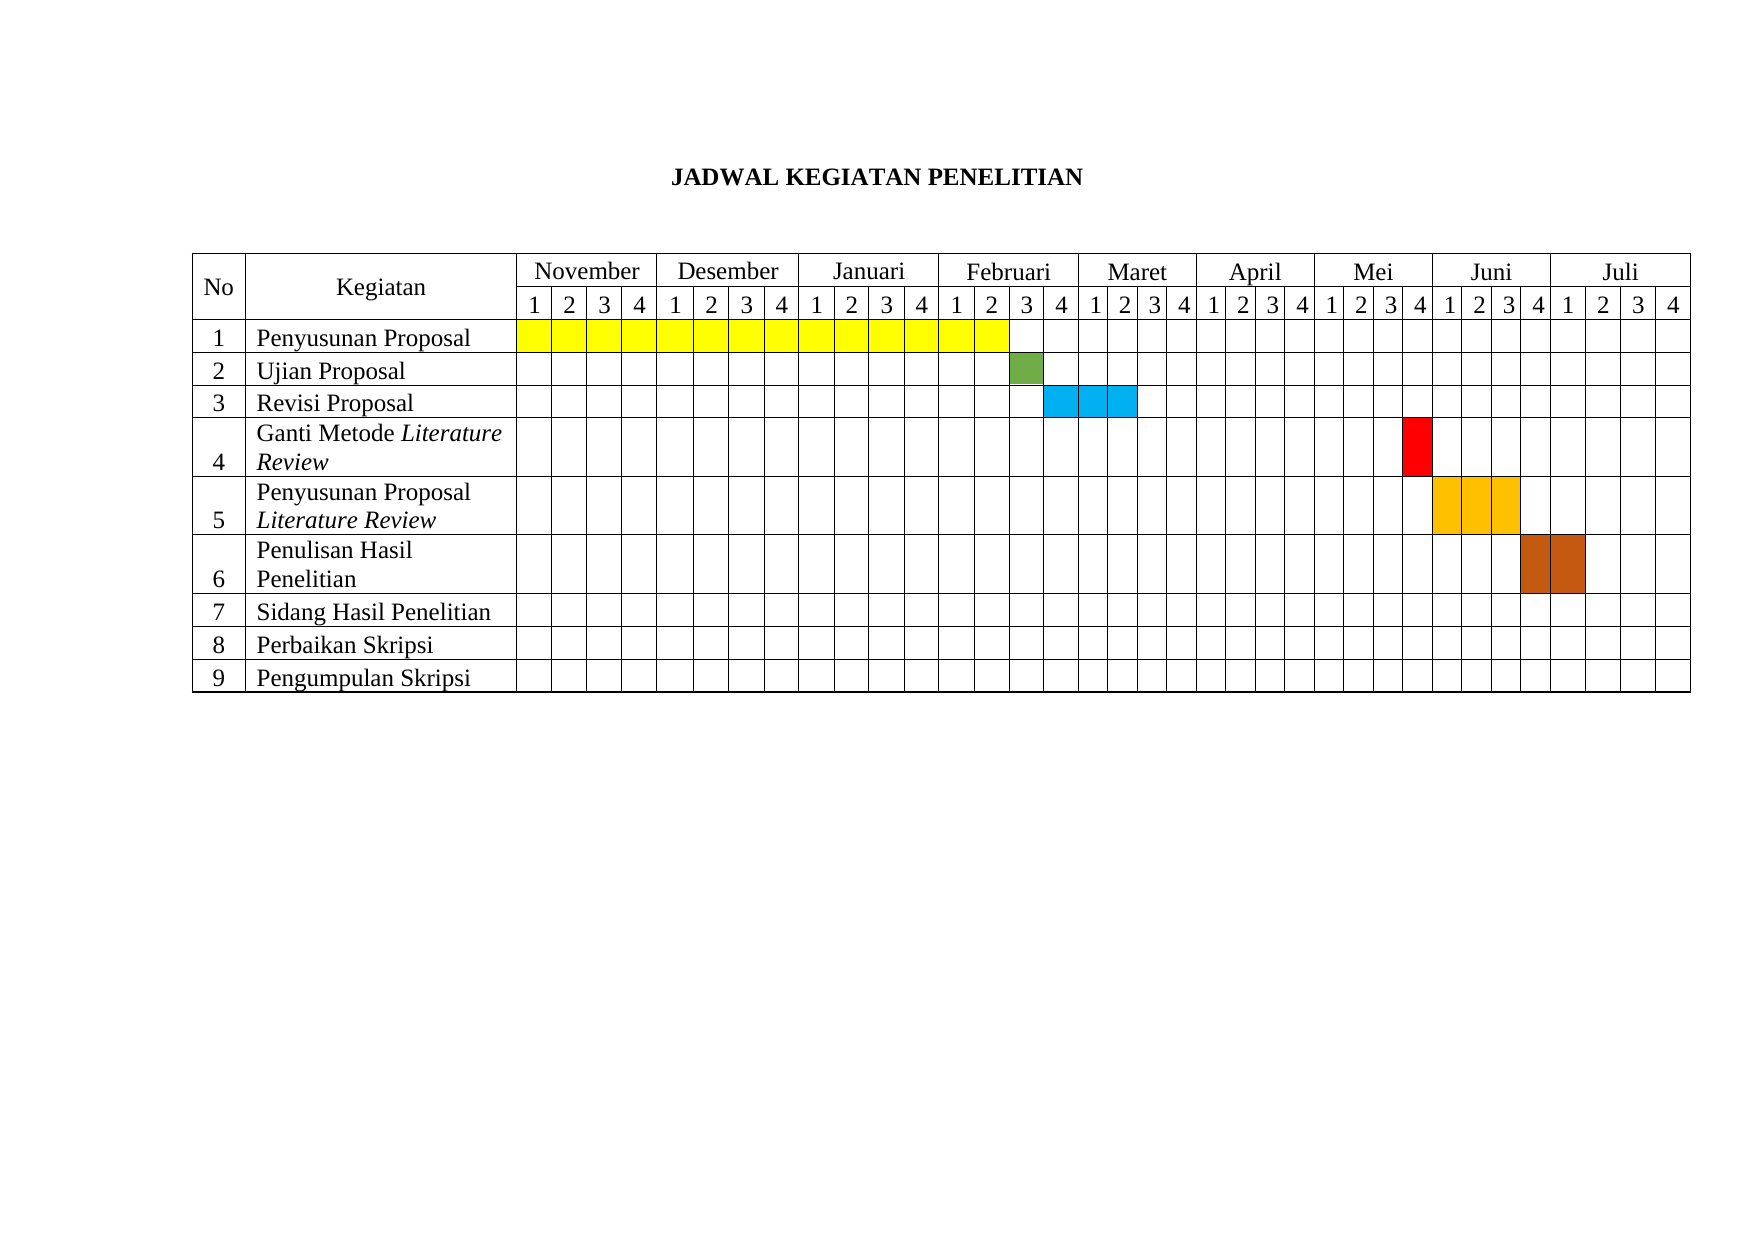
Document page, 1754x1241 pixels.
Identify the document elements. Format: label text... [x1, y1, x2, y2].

table_cell [1551, 353, 1585, 384]
table_header April [1197, 254, 1314, 286]
table_cell [552, 320, 586, 352]
table_cell [1197, 418, 1225, 476]
table_cell 3 [1492, 287, 1520, 319]
table_cell [1010, 627, 1043, 658]
table_cell [1586, 320, 1620, 352]
table_cell [1492, 320, 1520, 352]
table_cell [1344, 660, 1373, 691]
table_cell [1433, 627, 1461, 658]
table_cell [552, 660, 586, 691]
table_cell [587, 353, 621, 384]
table_cell [1551, 594, 1585, 626]
table_cell 1 [1079, 287, 1107, 319]
table_cell [694, 594, 728, 626]
table_cell [1226, 418, 1255, 476]
table_cell [1315, 386, 1343, 417]
table_cell [1374, 418, 1402, 476]
table_cell [1285, 353, 1314, 384]
table_cell Penulisan Hasil Penelitian [246, 535, 516, 593]
table_cell [1044, 477, 1078, 534]
table_cell [1433, 386, 1461, 417]
table_cell [1521, 353, 1550, 384]
table_cell [799, 594, 834, 626]
table_cell [1344, 627, 1373, 658]
table_cell [1656, 627, 1690, 658]
table_cell [622, 320, 656, 352]
table_cell [975, 660, 1009, 691]
table_cell [1621, 594, 1655, 626]
table_cell [517, 320, 551, 352]
table_cell [1315, 353, 1343, 384]
table_cell [939, 386, 974, 417]
table_cell [657, 386, 693, 417]
table_header Maret [1079, 254, 1196, 286]
table_cell [517, 535, 551, 593]
table_cell [1108, 353, 1137, 384]
table_cell [1197, 535, 1225, 593]
table_cell [1197, 594, 1225, 626]
table_cell [1167, 627, 1196, 658]
table_cell [1374, 535, 1402, 593]
table_cell 3 [1138, 287, 1166, 319]
table_cell [1256, 594, 1284, 626]
table_cell [517, 660, 551, 691]
table_cell [1586, 386, 1620, 417]
table_cell [1079, 594, 1107, 626]
table_cell [765, 535, 798, 593]
table_cell 2 [552, 287, 586, 319]
table_cell [1403, 627, 1432, 658]
table_cell [1138, 594, 1166, 626]
table_cell [1462, 660, 1491, 691]
table_cell [835, 320, 868, 352]
table_cell 1 [939, 287, 974, 319]
table_cell [1079, 627, 1107, 658]
table_cell [1226, 660, 1255, 691]
table_cell [694, 386, 728, 417]
table_cell [905, 418, 938, 476]
table_cell 1 [517, 287, 551, 319]
table_cell [1138, 660, 1166, 691]
table_cell [552, 353, 586, 384]
table_cell [622, 627, 656, 658]
table_cell [729, 627, 764, 658]
table_cell [1586, 627, 1620, 658]
table_cell [905, 594, 938, 626]
table_cell [765, 386, 798, 417]
table_cell [694, 320, 728, 352]
table_cell [1344, 418, 1373, 476]
table_cell [1551, 386, 1585, 417]
table_cell [1315, 594, 1343, 626]
table_cell [905, 477, 938, 534]
table_cell [1462, 594, 1491, 626]
table_cell [939, 594, 974, 626]
table_cell [905, 353, 938, 384]
table_cell 4 [1521, 287, 1550, 319]
table_cell [587, 627, 621, 658]
table_cell [1462, 353, 1491, 384]
table_cell Penyusunan Proposal [246, 320, 516, 352]
table_cell [1197, 320, 1225, 352]
table_cell [1010, 353, 1043, 384]
table_cell [1374, 594, 1402, 626]
table_cell [1285, 660, 1314, 691]
table_cell [1403, 386, 1432, 417]
table_cell [1044, 386, 1078, 417]
table_cell 4 [905, 287, 938, 319]
table_cell [1621, 660, 1655, 691]
table_cell 2 [1344, 287, 1373, 319]
table_cell [1256, 353, 1284, 384]
table_cell [1285, 477, 1314, 534]
table_cell [729, 418, 764, 476]
table_cell [975, 320, 1009, 352]
table_cell [1521, 418, 1550, 476]
text JADWAL KEGIATAN PENELITIAN [177, 162, 1577, 191]
table_cell [1226, 353, 1255, 384]
table_cell 3 [1010, 287, 1043, 319]
table_cell [1079, 477, 1107, 534]
table_cell 4 [1044, 287, 1078, 319]
table_cell 4 [193, 418, 245, 476]
table_cell [1462, 627, 1491, 658]
table_cell [1044, 660, 1078, 691]
table_cell 2 [835, 287, 868, 319]
table_cell [975, 386, 1009, 417]
table_cell [1138, 353, 1166, 384]
table_cell [1656, 660, 1690, 691]
table_cell Perbaikan Skripsi [246, 627, 516, 658]
table_cell [1138, 535, 1166, 593]
table_cell [975, 418, 1009, 476]
table_cell [799, 535, 834, 593]
table_cell [1551, 477, 1585, 534]
table_cell [622, 535, 656, 593]
table_cell [1374, 627, 1402, 658]
table_cell [1044, 594, 1078, 626]
table_cell [1079, 418, 1107, 476]
table_cell 6 [193, 535, 245, 593]
table_cell [1656, 353, 1690, 384]
table_cell [552, 535, 586, 593]
table_cell [1167, 320, 1196, 352]
table_cell [1656, 386, 1690, 417]
table_cell 9 [193, 660, 245, 691]
table_cell 2 [975, 287, 1009, 319]
table_cell [869, 594, 904, 626]
table_cell [694, 535, 728, 593]
table_cell [1403, 660, 1432, 691]
table_cell [1285, 386, 1314, 417]
table_cell [1492, 535, 1520, 593]
table_cell [1285, 594, 1314, 626]
table_cell [552, 477, 586, 534]
table_cell [1656, 535, 1690, 593]
table_cell [587, 660, 621, 691]
table_cell [729, 535, 764, 593]
table_cell [587, 418, 621, 476]
table_cell [1521, 627, 1550, 658]
table_cell [1315, 477, 1343, 534]
table_cell [1492, 627, 1520, 658]
table_cell [1621, 353, 1655, 384]
table_cell [1374, 477, 1402, 534]
table_cell 4 [765, 287, 798, 319]
table_cell [1226, 535, 1255, 593]
table_cell [765, 660, 798, 691]
table_cell 2 [1226, 287, 1255, 319]
table_cell [1521, 660, 1550, 691]
table_cell [1521, 320, 1550, 352]
table_cell Sidang Hasil Penelitian [246, 594, 516, 626]
table_header Januari [799, 254, 938, 286]
table_cell [1433, 477, 1461, 534]
table_cell [1226, 320, 1255, 352]
table_cell [1010, 594, 1043, 626]
table_cell [552, 627, 586, 658]
table_cell [1403, 418, 1432, 476]
table_cell [835, 660, 868, 691]
table_cell [694, 660, 728, 691]
table_header Mei [1315, 254, 1432, 286]
table_cell [869, 353, 904, 384]
table_cell [1656, 320, 1690, 352]
table_cell [835, 627, 868, 658]
table_cell [835, 353, 868, 384]
table_cell [1044, 418, 1078, 476]
table_cell [975, 594, 1009, 626]
table_cell [1167, 535, 1196, 593]
table_cell [1656, 477, 1690, 534]
table_cell [587, 386, 621, 417]
table_cell [1344, 477, 1373, 534]
table_cell [1226, 594, 1255, 626]
table_cell [1079, 353, 1107, 384]
table_cell [552, 594, 586, 626]
table_cell [694, 627, 728, 658]
table_cell [552, 386, 586, 417]
table_cell [905, 660, 938, 691]
table_cell Pengumpulan Skripsi [246, 660, 516, 691]
table_cell [1403, 353, 1432, 384]
table_cell [1433, 418, 1461, 476]
table_cell Revisi Proposal [246, 386, 516, 417]
table_cell [1167, 386, 1196, 417]
table_cell [939, 660, 974, 691]
table_cell [517, 627, 551, 658]
table_cell 3 [729, 287, 764, 319]
table_cell [729, 477, 764, 534]
table_header Desember [657, 254, 798, 286]
table_cell 1 [799, 287, 834, 319]
table_cell [1256, 320, 1284, 352]
table_cell [799, 386, 834, 417]
table_cell 5 [193, 477, 245, 534]
table_cell [694, 418, 728, 476]
table_cell [1621, 418, 1655, 476]
table_cell Ganti Metode Literature Review [246, 418, 516, 476]
table_cell [1226, 386, 1255, 417]
table_cell [1374, 386, 1402, 417]
table_cell [1167, 594, 1196, 626]
table_cell [1108, 627, 1137, 658]
table_cell [1462, 386, 1491, 417]
table_cell 3 [193, 386, 245, 417]
table_cell [517, 477, 551, 534]
table_cell 1 [1551, 287, 1585, 319]
table_cell [657, 320, 693, 352]
table_cell [835, 386, 868, 417]
table_cell [1167, 660, 1196, 691]
table_cell [729, 353, 764, 384]
table_cell [1044, 320, 1078, 352]
table_cell [765, 320, 798, 352]
table_cell [1315, 418, 1343, 476]
table_cell [1621, 320, 1655, 352]
table_cell [1344, 594, 1373, 626]
table_cell [517, 594, 551, 626]
table_cell [1403, 320, 1432, 352]
table_cell [1108, 594, 1137, 626]
table_cell [1044, 353, 1078, 384]
table_cell [1586, 353, 1620, 384]
table_cell 1 [193, 320, 245, 352]
table_cell [622, 594, 656, 626]
table_cell [1551, 660, 1585, 691]
table_cell [939, 627, 974, 658]
table_cell 1 [1197, 287, 1225, 319]
table_cell [1256, 535, 1284, 593]
table_cell [975, 353, 1009, 384]
table_header Februari [939, 254, 1078, 286]
table_cell 4 [622, 287, 656, 319]
table_header Juni [1433, 254, 1550, 286]
table_cell [799, 353, 834, 384]
table_cell [835, 418, 868, 476]
table_cell [1586, 535, 1620, 593]
table_cell [1315, 627, 1343, 658]
table_cell [1462, 320, 1491, 352]
table_cell [1586, 660, 1620, 691]
table_cell [1374, 353, 1402, 384]
table_cell [1403, 594, 1432, 626]
table_cell [1374, 660, 1402, 691]
table_cell [1344, 535, 1373, 593]
table_cell 2 [1586, 287, 1620, 319]
table_cell [1433, 353, 1461, 384]
table_cell [1586, 594, 1620, 626]
table_cell [975, 627, 1009, 658]
table_cell [729, 386, 764, 417]
table_cell [1108, 660, 1137, 691]
table_cell [622, 353, 656, 384]
table_cell [1108, 386, 1137, 417]
table_cell [799, 477, 834, 534]
table_cell [657, 418, 693, 476]
table_cell [1433, 320, 1461, 352]
table_cell [799, 418, 834, 476]
table_cell [1492, 353, 1520, 384]
table_cell [835, 477, 868, 534]
table_cell 2 [193, 353, 245, 384]
table_cell [1197, 477, 1225, 534]
table_cell [869, 660, 904, 691]
table_cell [1138, 320, 1166, 352]
table_cell [694, 477, 728, 534]
table_cell [1344, 386, 1373, 417]
table_cell [1285, 535, 1314, 593]
table_cell [622, 386, 656, 417]
table_cell [657, 627, 693, 658]
table_cell [869, 535, 904, 593]
table_cell 7 [193, 594, 245, 626]
table_cell [1079, 386, 1107, 417]
table_cell [587, 477, 621, 534]
table_cell [587, 535, 621, 593]
table_cell [975, 535, 1009, 593]
table_cell [622, 418, 656, 476]
table_cell [1079, 660, 1107, 691]
table_cell [1374, 320, 1402, 352]
table_cell [657, 594, 693, 626]
table_cell 3 [869, 287, 904, 319]
table_cell [729, 594, 764, 626]
table_cell [1315, 535, 1343, 593]
table_cell [729, 660, 764, 691]
table_cell [1167, 353, 1196, 384]
table_header Juli [1551, 254, 1690, 286]
table_cell [1621, 477, 1655, 534]
table_header No [193, 254, 245, 319]
table_cell [1462, 477, 1491, 534]
table_cell [1433, 535, 1461, 593]
table_cell 4 [1167, 287, 1196, 319]
table_cell [765, 477, 798, 534]
table_cell [1621, 386, 1655, 417]
table_cell [517, 386, 551, 417]
table_cell 3 [587, 287, 621, 319]
table_cell 8 [193, 627, 245, 658]
table_cell 2 [694, 287, 728, 319]
table_cell Penyusunan Proposal Literature Review [246, 477, 516, 534]
table_cell [1226, 477, 1255, 534]
table_cell [1315, 320, 1343, 352]
table_cell [799, 320, 834, 352]
table_cell [1226, 627, 1255, 658]
table_cell [1138, 386, 1166, 417]
table_cell [1108, 320, 1137, 352]
table_cell [1492, 594, 1520, 626]
table_cell [1285, 627, 1314, 658]
table_cell [587, 594, 621, 626]
table_cell [975, 477, 1009, 534]
table_cell [1492, 660, 1520, 691]
table_cell [1108, 418, 1137, 476]
table_cell [905, 320, 938, 352]
table_cell [765, 353, 798, 384]
table_cell [1344, 353, 1373, 384]
table_cell 1 [1433, 287, 1461, 319]
table_cell [1079, 535, 1107, 593]
table_cell [1462, 535, 1491, 593]
table_cell [939, 353, 974, 384]
table_cell [1167, 418, 1196, 476]
table_cell [1551, 418, 1585, 476]
table_cell [1010, 535, 1043, 593]
table_cell [765, 418, 798, 476]
table_cell [1403, 477, 1432, 534]
table_cell [1197, 660, 1225, 691]
table_cell [1315, 660, 1343, 691]
table_cell 4 [1656, 287, 1690, 319]
table_cell [905, 386, 938, 417]
table_cell [1256, 627, 1284, 658]
table_cell 1 [657, 287, 693, 319]
table_cell 4 [1285, 287, 1314, 319]
table_cell [765, 594, 798, 626]
table_cell [1197, 386, 1225, 417]
table_cell [694, 353, 728, 384]
table_cell [1010, 320, 1043, 352]
table_cell [552, 418, 586, 476]
table_cell [1079, 320, 1107, 352]
table_cell [1010, 660, 1043, 691]
table_cell 4 [1403, 287, 1432, 319]
table_cell [1551, 627, 1585, 658]
table_cell [765, 627, 798, 658]
table_cell [1108, 477, 1137, 534]
table_cell [835, 594, 868, 626]
table_cell [1010, 477, 1043, 534]
table_cell [1044, 535, 1078, 593]
table_cell [587, 320, 621, 352]
table_cell [1492, 418, 1520, 476]
table_cell [1285, 320, 1314, 352]
table_cell [622, 477, 656, 534]
table_cell [622, 660, 656, 691]
table_cell [1621, 627, 1655, 658]
table_cell [869, 477, 904, 534]
table_cell [939, 535, 974, 593]
table_cell 1 [1315, 287, 1343, 319]
table_cell [799, 627, 834, 658]
table_cell [1010, 418, 1043, 476]
table_header Kegiatan [246, 254, 516, 319]
table_cell [1256, 477, 1284, 534]
table_cell [657, 535, 693, 593]
table_cell [1108, 535, 1137, 593]
table_cell [657, 353, 693, 384]
table_cell [1197, 627, 1225, 658]
table_cell [1521, 594, 1550, 626]
table_cell [1586, 477, 1620, 534]
table_cell [729, 320, 764, 352]
table_cell 2 [1108, 287, 1137, 319]
table_cell [905, 627, 938, 658]
table_cell 2 [1462, 287, 1491, 319]
table_cell [1621, 535, 1655, 593]
table_cell [657, 660, 693, 691]
table_cell [517, 418, 551, 476]
table_cell [657, 477, 693, 534]
table_cell [1138, 477, 1166, 534]
table_cell [799, 660, 834, 691]
table_cell 3 [1256, 287, 1284, 319]
table_cell [1167, 477, 1196, 534]
table_cell [1521, 535, 1550, 593]
table_cell [1256, 660, 1284, 691]
table_cell [517, 353, 551, 384]
table_cell [1521, 386, 1550, 417]
table_cell [1256, 418, 1284, 476]
table_cell [1551, 320, 1585, 352]
table_cell [1138, 627, 1166, 658]
table_cell [1656, 418, 1690, 476]
table_cell [939, 477, 974, 534]
table_cell [1344, 320, 1373, 352]
table_cell [1044, 627, 1078, 658]
table_cell [1492, 386, 1520, 417]
table_cell [1285, 418, 1314, 476]
table_cell [1521, 477, 1550, 534]
table_cell [1010, 386, 1043, 417]
table_cell [1403, 535, 1432, 593]
table_cell [1433, 594, 1461, 626]
table_cell [869, 418, 904, 476]
table_cell [1256, 386, 1284, 417]
table_cell 3 [1621, 287, 1655, 319]
table_cell [1586, 418, 1620, 476]
table_cell [1492, 477, 1520, 534]
table_cell [1138, 418, 1166, 476]
table_cell Ujian Proposal [246, 353, 516, 384]
table_header November [517, 254, 656, 286]
table_cell [1197, 353, 1225, 384]
table_cell [869, 320, 904, 352]
table_cell [1656, 594, 1690, 626]
table_cell [1551, 535, 1585, 593]
table_cell [869, 386, 904, 417]
table_cell [939, 320, 974, 352]
table_cell [905, 535, 938, 593]
table_cell [939, 418, 974, 476]
table_cell [869, 627, 904, 658]
table_cell [835, 535, 868, 593]
table_cell 3 [1374, 287, 1402, 319]
table_cell [1433, 660, 1461, 691]
table_cell [1462, 418, 1491, 476]
